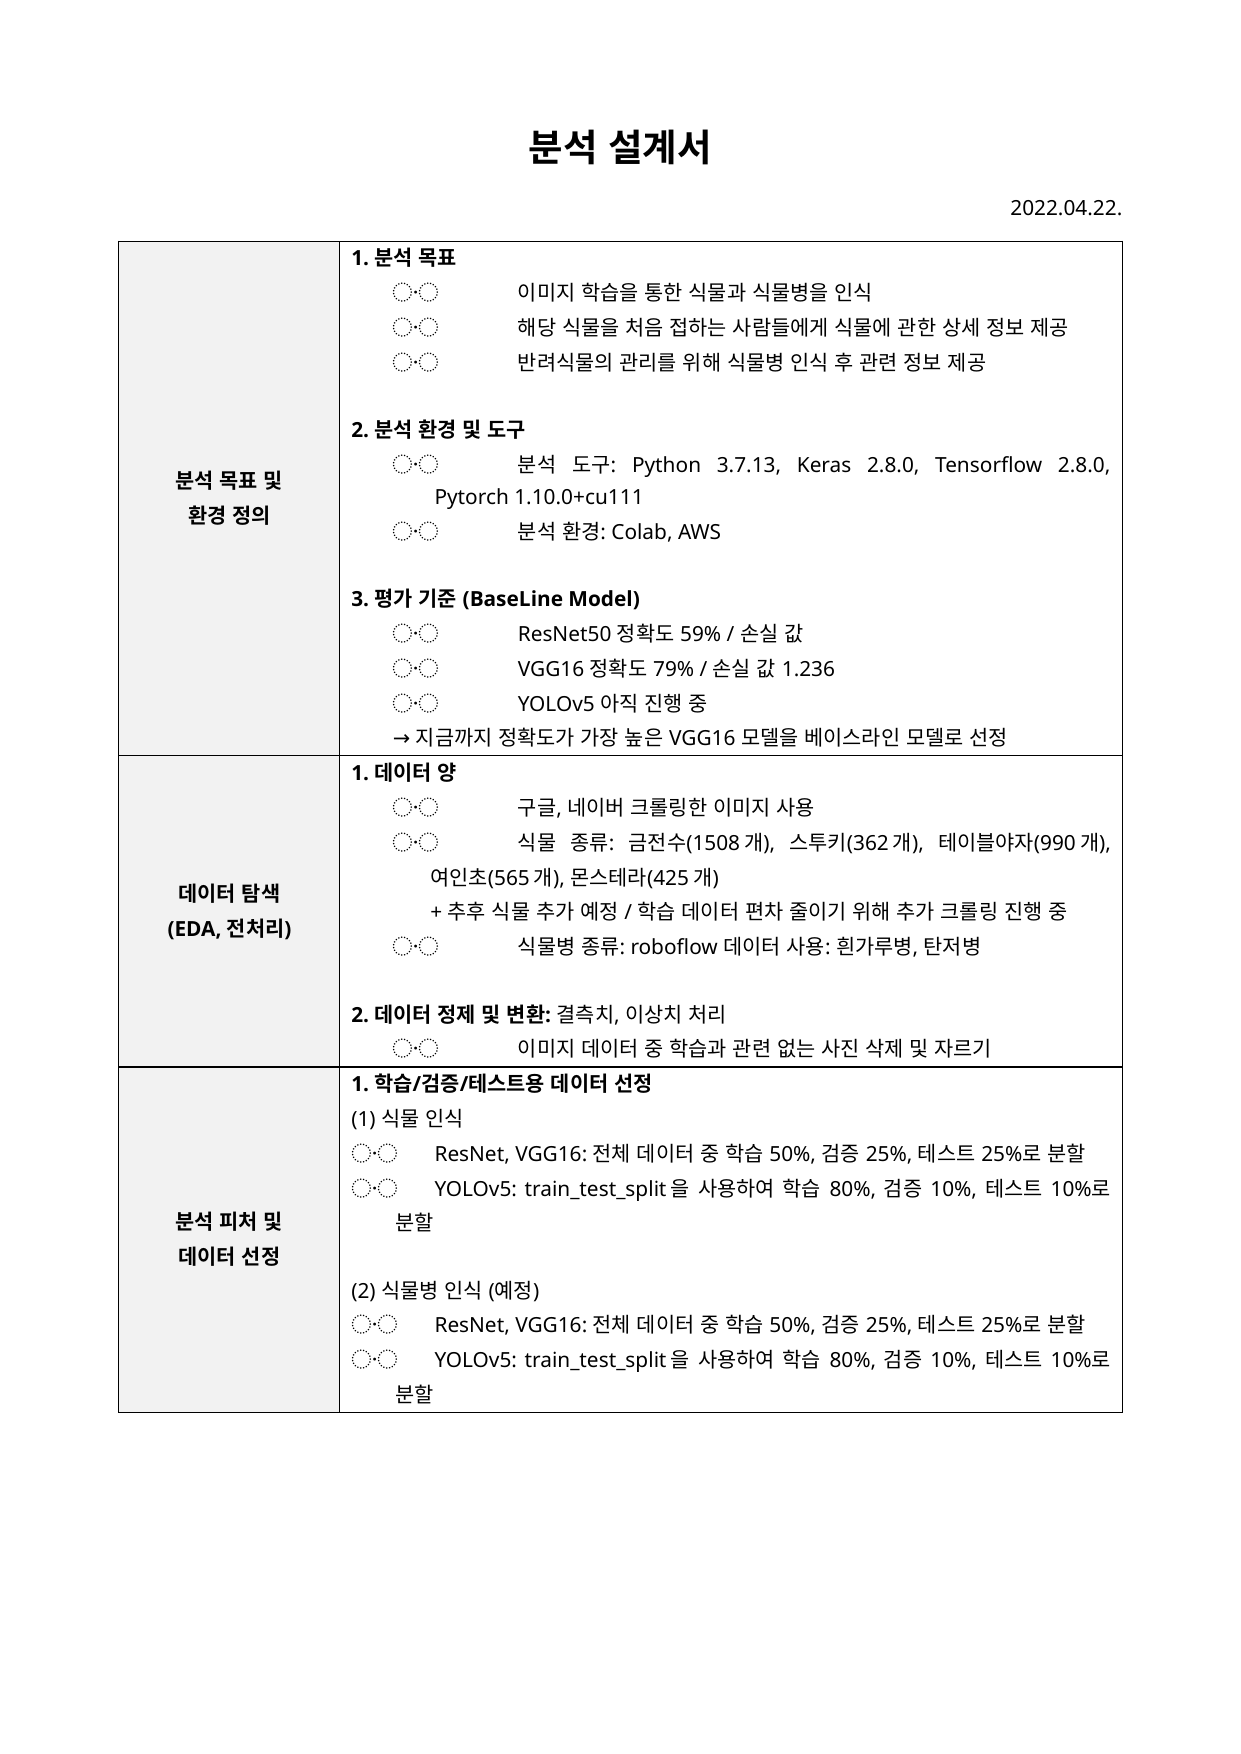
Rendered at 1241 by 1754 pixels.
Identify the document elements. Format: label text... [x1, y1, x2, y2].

table_cell 1. 데이터 양 구글, 네이버 크롤링한 이미지 사용 식물 종류: 금전수(1508개), 스투키(362개), 테이블야자(990개), 여인초(565개), 몬스테라(425개) + 추후 식물 추가 예정 / 학습 데이터 편차 줄이기 위해 추가 크롤링 진행 중 식물병 종류: roboflow 데이터 사용: 흰가루병, 탄저병 2. 데이터 정제 및 변환: 결측치, 이상치 처리 이미지 데이터 중 학습과 관련 없는 사진 삭제 및 자르기 [340, 756, 1122, 1066]
text 2022.04.22. [118, 193, 1122, 222]
table_cell 데이터 탐색 (EDA, 전처리) [119, 756, 339, 1066]
text 분석 설계서 [118, 118, 1122, 172]
table_header 분석 목표 및 환경 정의 [119, 242, 339, 755]
table_header 1. 분석 목표 이미지 학습을 통한 식물과 식물병을 인식 해당 식물을 처음 접하는 사람들에게 식물에 관한 상세 정보 제공 반려식물의 관리를 위해 식물병 인식 후 관련 정보 제공 2. 분석 환경 및 도구 분석 도구: Python 3.7.13, Keras 2.8.0, Tensorflow 2.8.0, Pytorch 1.10.0+cu111 분석 환경: Colab, AWS 3. 평가 기준 (BaseLine Model) ResNet50 정확도 59% / 손실 값 VGG16 정확도 79% / 손실 값 1.236 YOLOv5 아직 진행 중 → 지금까지 정확도가 가장 높은 VGG16 모델을 베이스라인 모델로 선정 [340, 242, 1122, 755]
table_cell 1. 학습/검증/테스트용 데이터 선정 (1) 식물 인식 ResNet, VGG16: 전체 데이터 중 학습 50%, 검증 25%, 테스트 25%로 분할 YOLOv5: train_test_split을 사용하여 학습 80%, 검증 10%, 테스트 10%로 분할 (2) 식물병 인식 (예정) ResNet, VGG16: 전체 데이터 중 학습 50%, 검증 25%, 테스트 25%로 분할 YOLOv5: train_test_split을 사용하여 학습 80%, 검증 10%, 테스트 10%로 분할 [340, 1068, 1122, 1412]
table_cell 분석 피처 및 데이터 선정 [119, 1068, 339, 1412]
